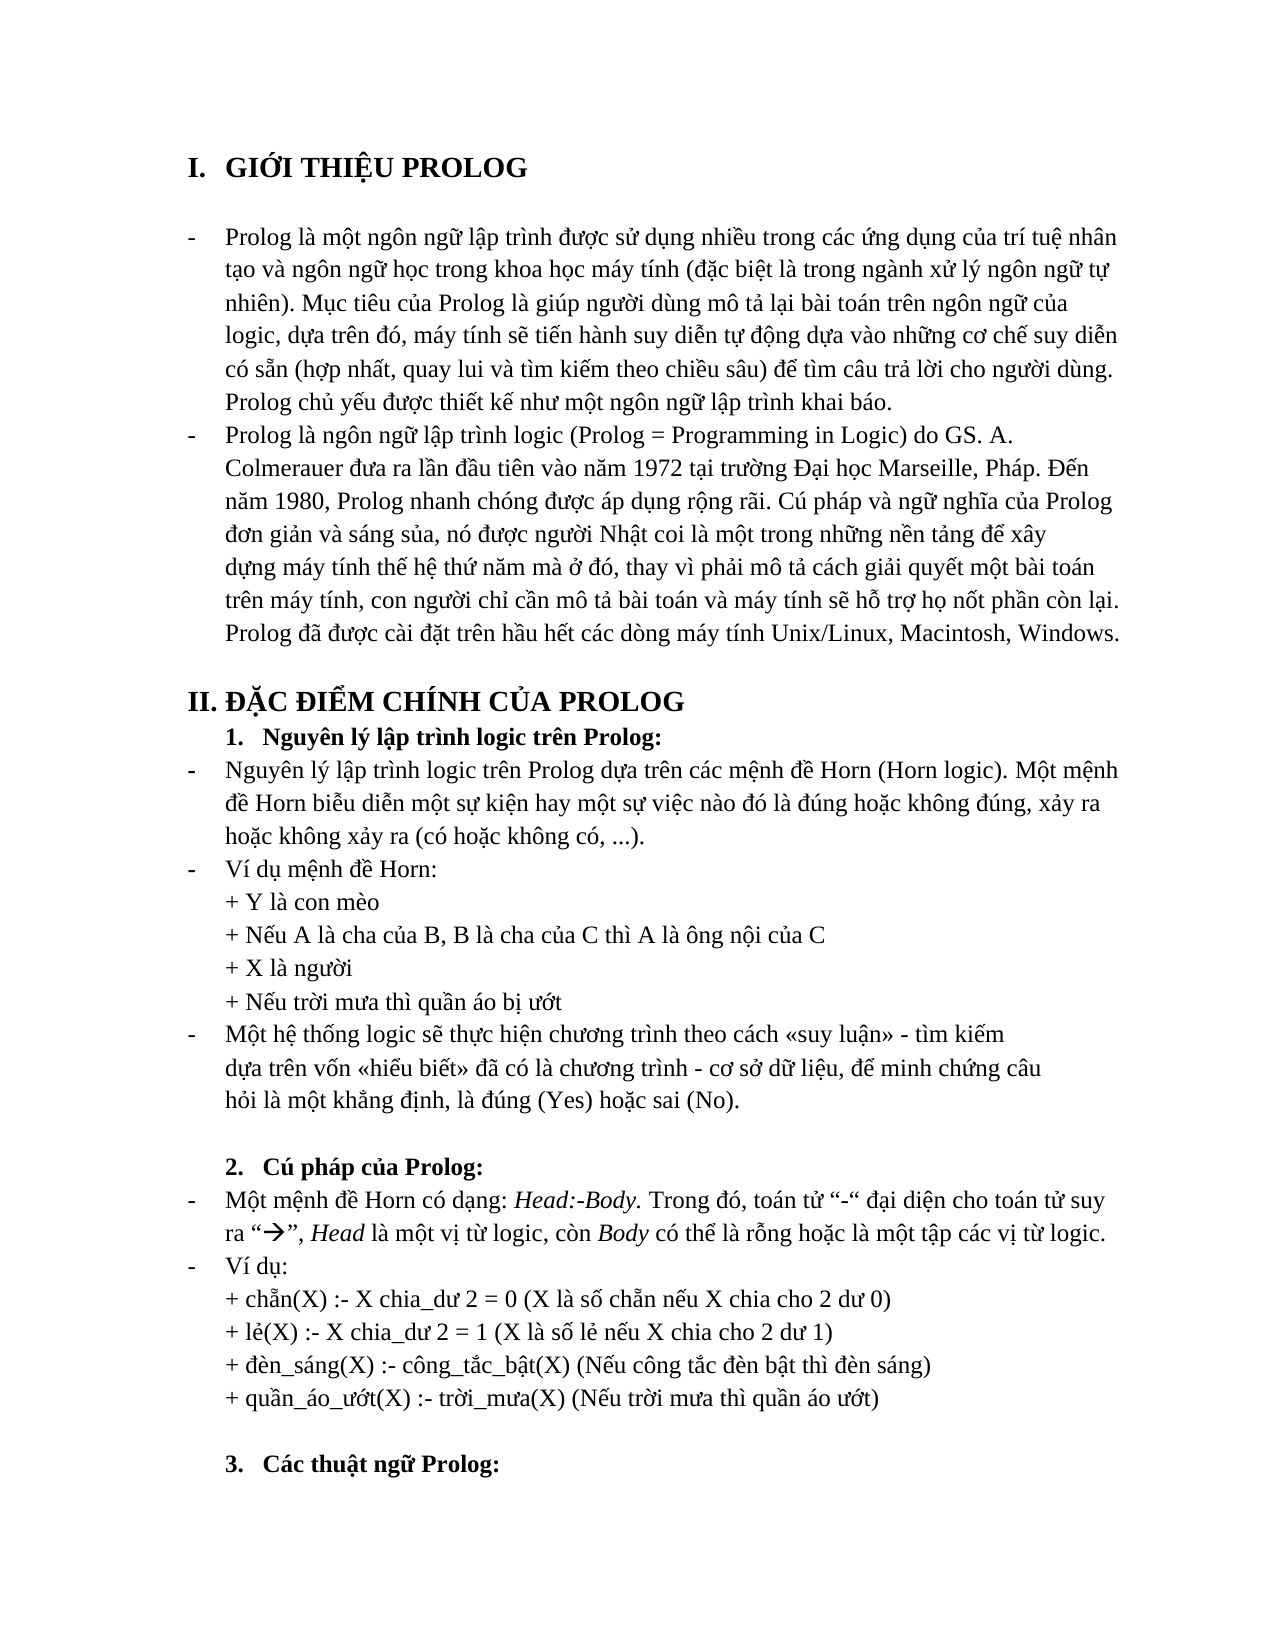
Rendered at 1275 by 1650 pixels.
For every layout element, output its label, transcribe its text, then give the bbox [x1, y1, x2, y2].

list Các thuật ngữ Prolog: [225, 1449, 1125, 1478]
list ĐẶC ĐIỂM CHÍNH CỦA PROLOG [187, 684, 1125, 717]
list Một mệnh đề Horn có dạng: Head:-Body. Trong đó, toán tử “-“ đại diện cho toán tử suy ra “”, Head là một vị từ logic, còn Body có thể là rỗng hoặc là một tập các vị từ logic. [187, 1185, 1125, 1246]
list GIỚI THIỆU PROLOG [187, 150, 1125, 183]
list + Nếu trời mưa thì quần áo bị ướt [225, 987, 1125, 1015]
list Nguyên lý lập trình logic trên Prolog: [225, 722, 1125, 751]
list Prolog là một ngôn ngữ lập trình được sử dụng nhiều trong các ứng dụng của trí tuệ nhân tạo và ngôn ngữ học trong khoa học máy tính (đặc biệt là trong ngành xử lý ngôn ngữ tự nhiên). Mục tiêu của Prolog là giúp người dùng mô tả lại bài toán trên ngôn ngữ của logic, dựa trên đó, máy tính sẽ tiến hành suy diễn tự động dựa vào những cơ chế suy diễn có sẵn (hợp nhất, quay lui và tìm kiếm theo chiều sâu) để tìm câu trả lời cho người dùng. Prolog chủ yếu được thiết kế như một ngôn ngữ lập trình khai báo. [187, 222, 1125, 415]
list + Nếu A là cha của B, B là cha của C thì A là ông nội của C [225, 921, 1125, 949]
list + Y là con mèo [225, 887, 1125, 916]
list + quần_áo_ướt(X) :- trời_mưa(X) (Nếu trời mưa thì quần áo ướt) [225, 1383, 1125, 1412]
list Nguyên lý lập trình logic trên Prolog dựa trên các mệnh đề Horn (Horn logic). Một mệnh đề Horn biễu diễn một sự kiện hay một sự việc nào đó là đúng hoặc không đúng, xảy ra hoặc không xảy ra (có hoặc không có, ...). [187, 755, 1125, 850]
list + đèn_sáng(X) :- công_tắc_bật(X) (Nếu công tắc đèn bật thì đèn sáng) [225, 1350, 1125, 1378]
list Cú pháp của Prolog: [225, 1152, 1125, 1180]
list + X là người [225, 953, 1125, 982]
list + chẵn(X) :- X chia_dư 2 = 0 (X là số chẵn nếu X chia cho 2 dư 0) [225, 1284, 1125, 1312]
list Ví dụ mệnh đề Horn: [187, 854, 1125, 883]
list Ví dụ: [187, 1251, 1125, 1279]
list Một hệ thống logic sẽ thực hiện chương trình theo cách «suy luận» - tìm kiếm dựa trên vốn «hiểu biết» đã có là chương trình - cơ sở dữ liệu, để minh chứng câu hỏi là một khẳng định, là đúng (Yes) hoặc sai (No). [187, 1019, 1125, 1114]
list Prolog là ngôn ngữ lập trình logic (Prolog = Programming in Logic) do GS. A. Colmerauer đưa ra lần đầu tiên vào năm 1972 tại trường Đại học Marseille, Pháp. Đến năm 1980, Prolog nhanh chóng được áp dụng rộng rãi. Cú pháp và ngữ nghĩa của Prolog đơn giản và sáng sủa, nó được người Nhật coi là một trong những nền tảng để xây dựng máy tính thế hệ thứ năm mà ở đó, thay vì phải mô tả cách giải quyết một bài toán trên máy tính, con người chỉ cần mô tả bài toán và máy tính sẽ hỗ trợ họ nốt phần còn lại. Prolog đã được cài đặt trên hầu hết các dòng máy tính Unix/Linux, Macintosh, Windows. [187, 420, 1125, 647]
list + lẻ(X) :- X chia_dư 2 = 1 (X là số lẻ nếu X chia cho 2 dư 1) [225, 1317, 1125, 1346]
